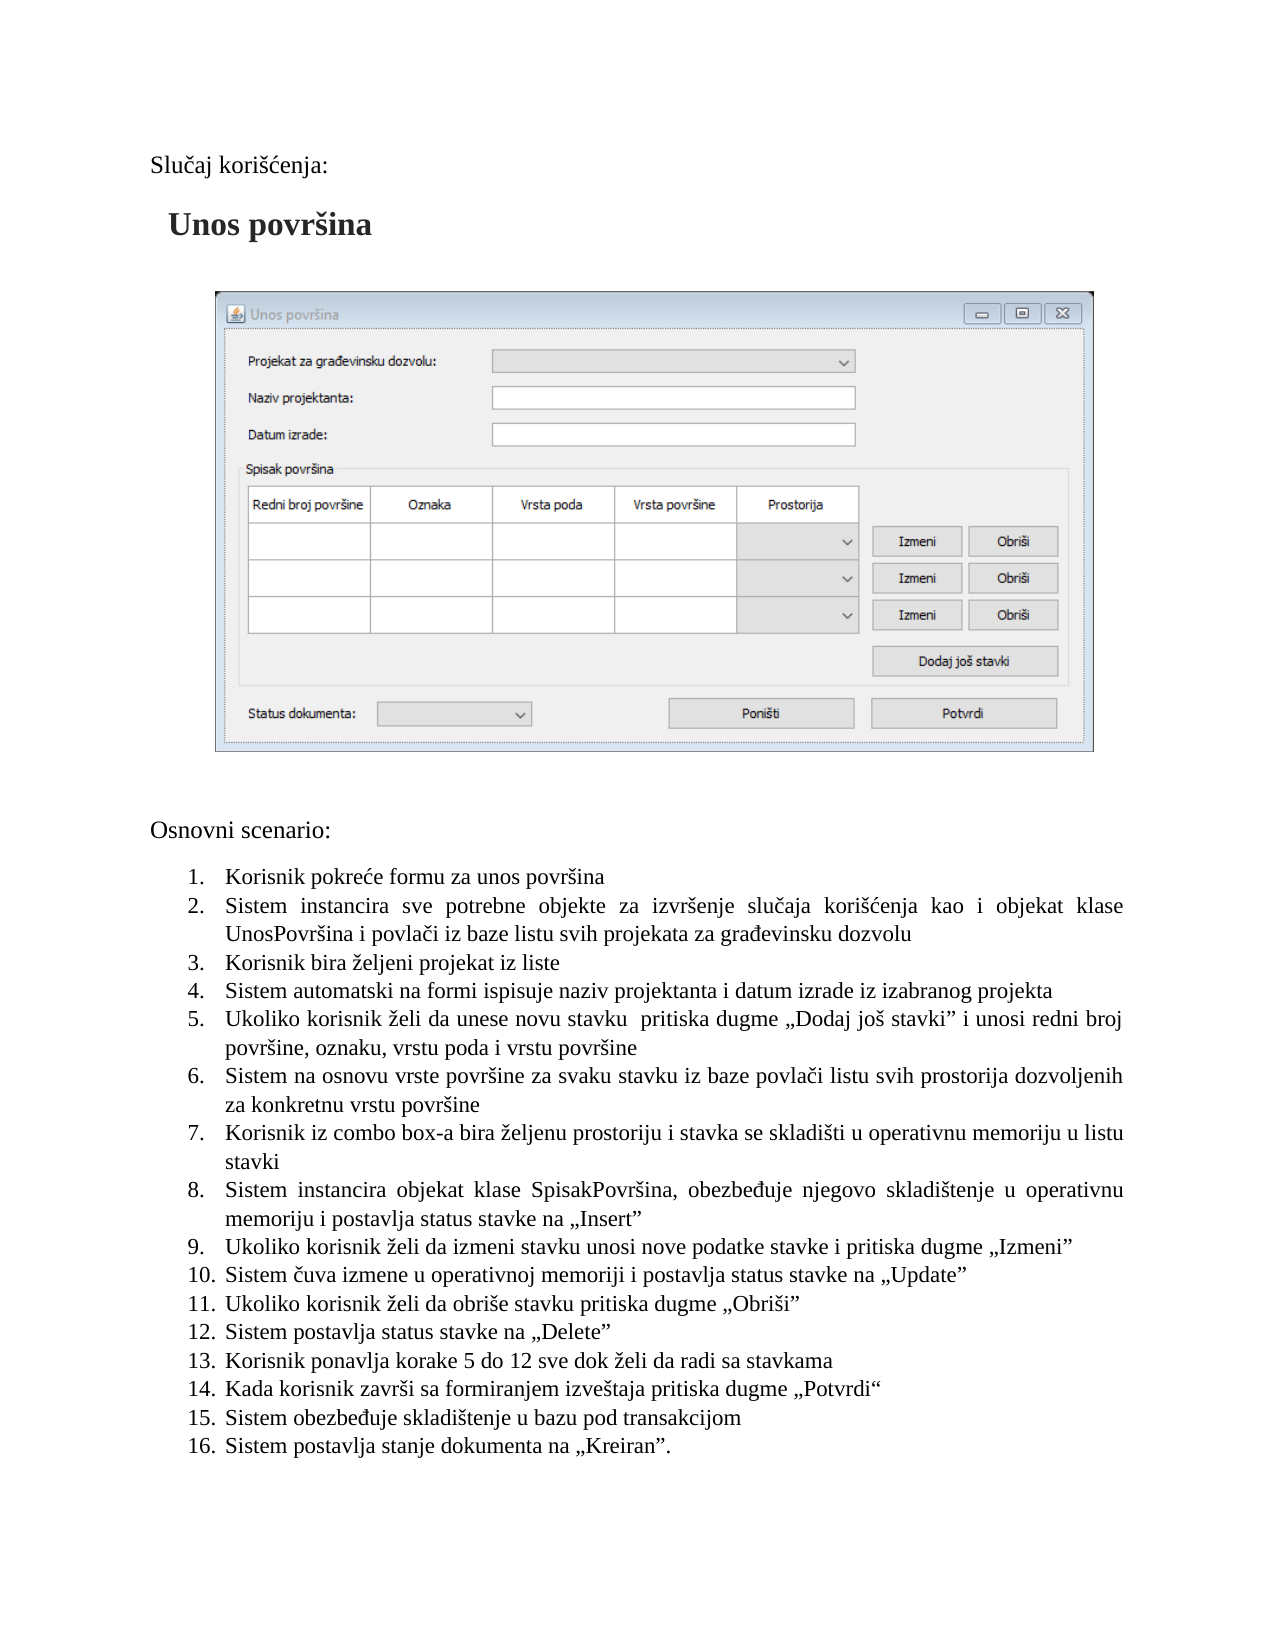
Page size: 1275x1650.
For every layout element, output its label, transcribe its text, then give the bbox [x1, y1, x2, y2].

text Slučaj korišćenja: [150, 150, 1125, 179]
list Kada korisnik završi sa formiranjem izveštaja pritiska dugme „Potvrdi“ [187, 1375, 1125, 1402]
list Korisnik ponavlja korake 5 do 12 sve dok želi da radi sa stavkama [187, 1347, 1125, 1373]
list Korisnik pokreće formu za unos površina [187, 863, 1125, 890]
list Sistem postavlja status stavke na „Delete” [187, 1318, 1125, 1345]
list Sistem postavlja stanje dokumenta na „Kreiran”. [187, 1432, 1125, 1458]
list Korisnik bira željeni projekat iz liste [187, 949, 1125, 975]
list Ukoliko korisnik želi da unese novu stavku pritiska dugme „Dodaj još stavki” i unosi redni broj površine, oznaku, vrstu poda i vrstu površine [187, 1006, 1125, 1060]
list Osnovni scenario: [150, 816, 1125, 844]
list Sistem instancira sve potrebne objekte za izvršenje slučaja korišćenja kao i objekat klase UnosPovršina i povlači iz baze listu svih projekata za građevinsku dozvolu [187, 892, 1125, 947]
list Ukoliko korisnik želi da izmeni stavku unosi nove podatke stavke i pritiska dugme „Izmeni” [187, 1233, 1125, 1259]
title Unos površina [150, 204, 1125, 242]
list Sistem obezbeđuje skladištenje u bazu pod transakcijom [187, 1404, 1125, 1430]
list Ukoliko korisnik želi da obriše stavku pritiska dugme „Obriši” [187, 1290, 1125, 1316]
list Sistem na osnovu vrste površine za svaku stavku iz baze povlači listu svih prostorija dozvoljenih za konkretnu vrstu površine [187, 1062, 1125, 1117]
list Korisnik iz combo box-a bira željenu prostoriju i stavka se skladišti u operativnu memoriju u listu stavki [187, 1119, 1125, 1174]
list Sistem instancira objekat klase SpisakPovršina, obezbeđuje njegovo skladištenje u operativnu memoriju i postavlja status stavke na „Insert” [187, 1176, 1125, 1231]
picture [215, 290, 1095, 752]
list Sistem čuva izmene u operativnoj memoriji i postavlja status stavke na „Update” [187, 1261, 1125, 1288]
list Sistem automatski na formi ispisuje naziv projektanta i datum izrade iz izabranog projekta [187, 977, 1125, 1003]
